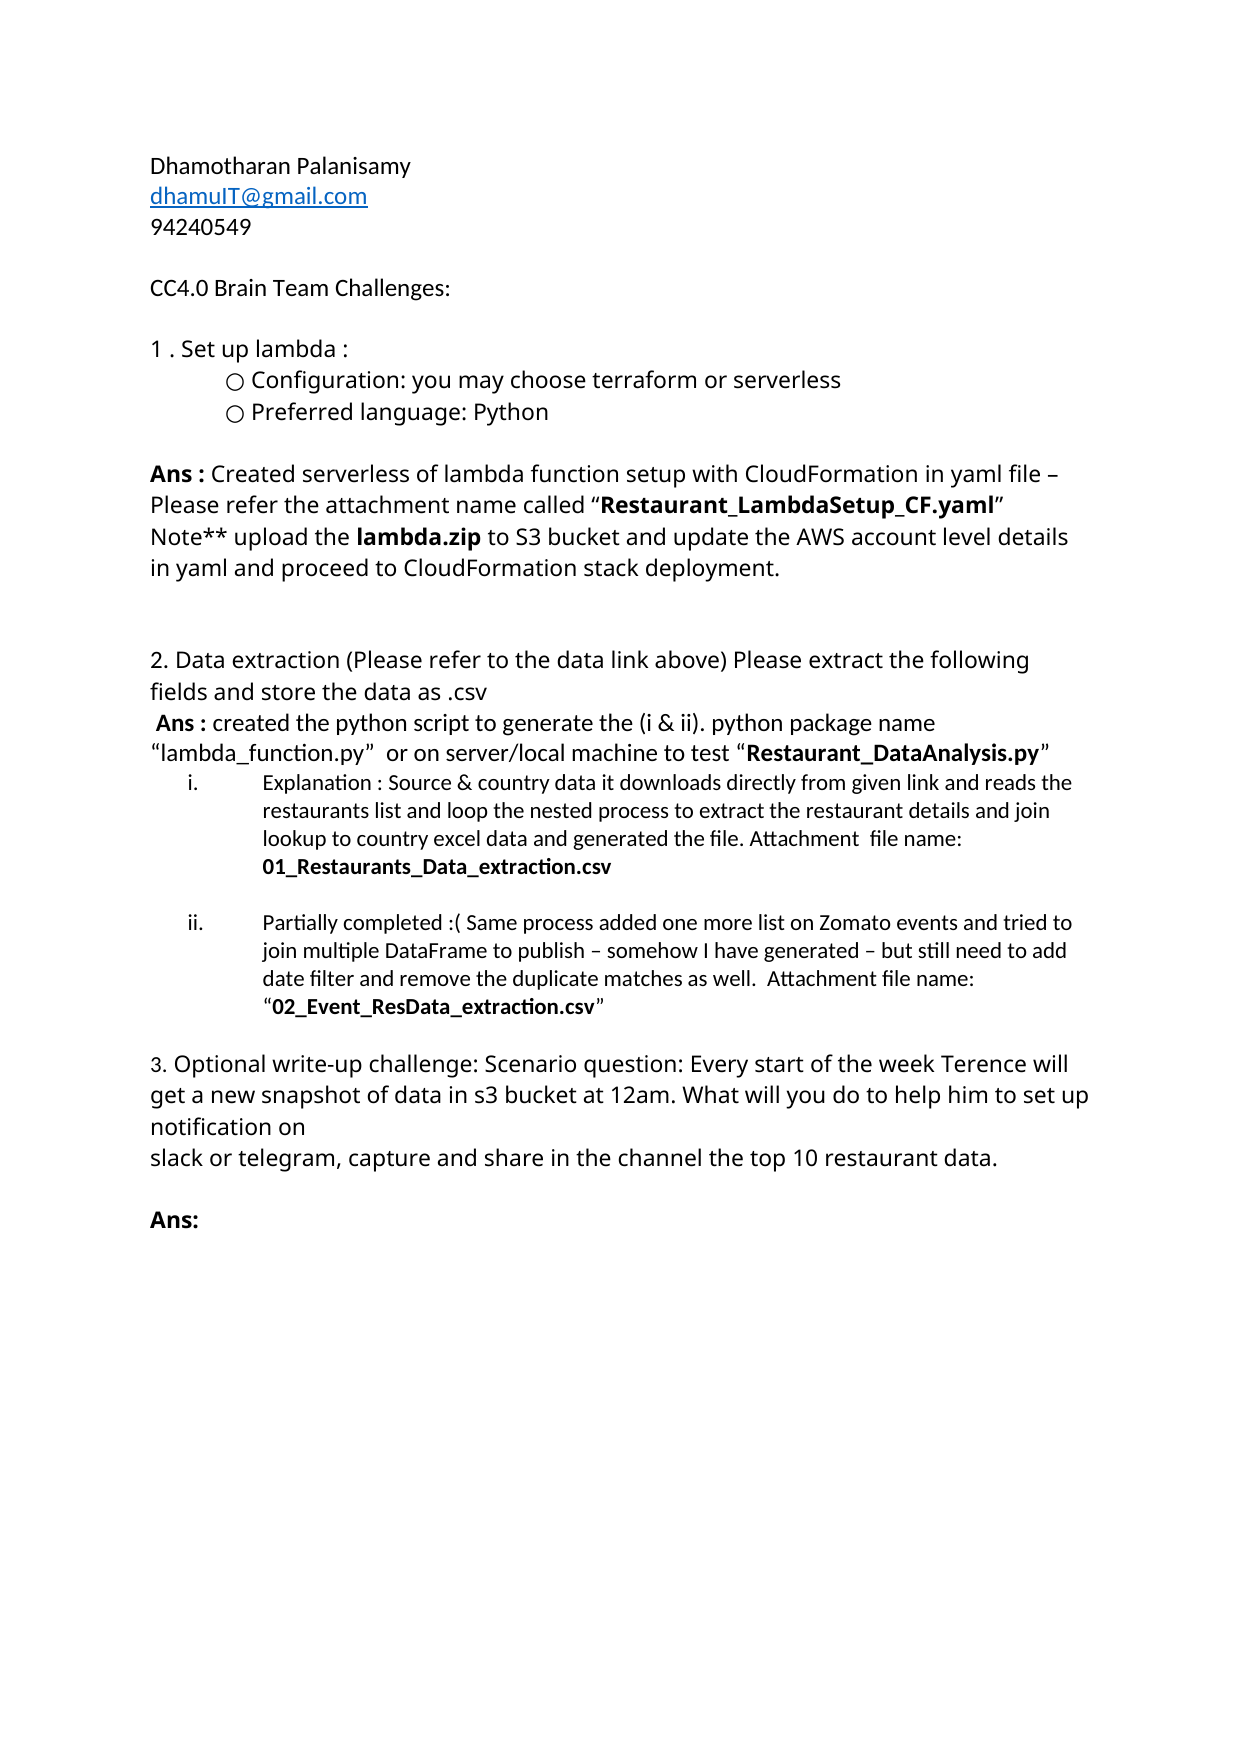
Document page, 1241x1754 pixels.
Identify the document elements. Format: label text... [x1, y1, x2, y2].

list Partially completed :( Same process added one more list on Zomato events and tried to join multiple DataFrame to publish – somehow I have generated – but still need to add date filter and remove the duplicate matches as well. Attachment file name: “02_Event_ResData_extraction.csv” [187, 908, 1090, 1020]
text Ans : Created serverless of lambda function setup with CloudFormation in yaml file – Please refer the attachment name called “Restaurant_LambdaSetup_CF.yaml” [150, 458, 1090, 521]
text Ans: [150, 1204, 1090, 1235]
list Explanation : Source & country data it downloads directly from given link and reads the restaurants list and loop the nested process to extract the restaurant details and join lookup to country excel data and generated the file. Attachment file name: 01_Restaurants_Data_extraction.csv [187, 768, 1090, 880]
text dhamuIT@gmail.com [150, 181, 1090, 211]
text slack or telegram, capture and share in the channel the top 10 restaurant data. [150, 1142, 1090, 1173]
text Dhamotharan Palanisamy [150, 150, 1090, 181]
text Ans : created the python script to generate the (i & ii). python package name “lambda_function.py” or on server/local machine to test “Restaurant_DataAnalysis.py” [150, 707, 1090, 768]
text 2. Data extraction (Please refer to the data link above) Please extract the following fields and store the data as .csv [150, 644, 1090, 707]
text Note** upload the lambda.zip to S3 bucket and update the AWS account level details in yaml and proceed to CloudFormation stack deployment. [150, 521, 1090, 583]
text CC4.0 Brain Team Challenges: [150, 272, 1090, 303]
text 1 . Set up lambda : [150, 333, 1090, 364]
text ○ Preferred language: Python [225, 396, 1090, 427]
text 3. Optional write-up challenge: Scenario question: Every start of the week Terence will get a new snapshot of data in s3 bucket at 12am. What will you do to help him to set up notification on [150, 1048, 1090, 1142]
text 94240549 [150, 211, 1090, 242]
text ○ Configuration: you may choose terraform or serverless [225, 364, 1090, 396]
